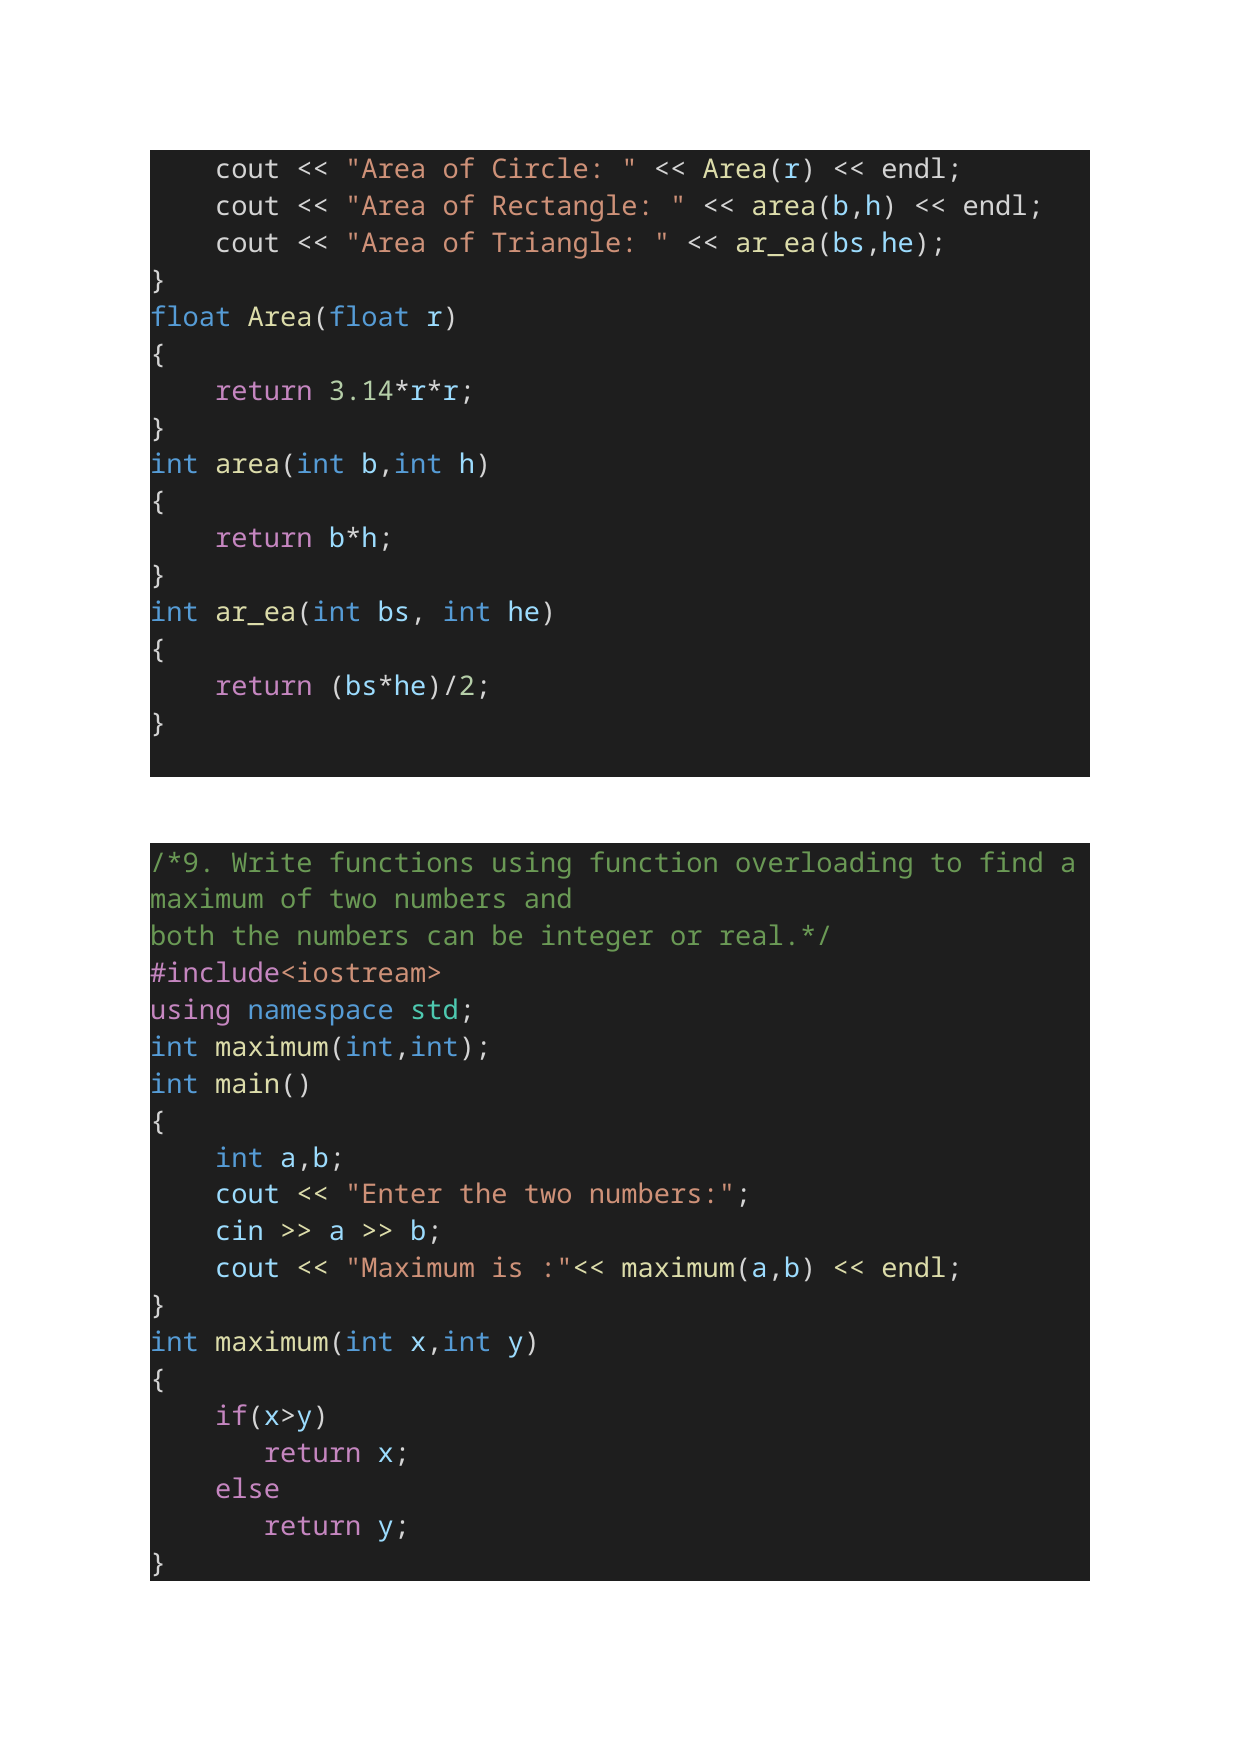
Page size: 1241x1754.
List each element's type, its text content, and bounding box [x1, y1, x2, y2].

text } [150, 1544, 1090, 1581]
text cout << "Area of Triangle: " << ar_ea(bs,he); [150, 224, 1090, 261]
text } [150, 556, 1090, 592]
text } [150, 261, 1090, 297]
text { [150, 482, 1090, 519]
text } [150, 408, 1090, 445]
text if(x>y) [150, 1396, 1090, 1433]
text { [150, 629, 1090, 666]
text } [150, 703, 1090, 740]
text using namespace std; [150, 991, 1090, 1027]
text { [150, 1101, 1090, 1138]
text int area(int b,int h) [150, 445, 1090, 482]
text cout << "Area of Circle: " << Area(r) << endl; [150, 150, 1090, 187]
text return x; [150, 1433, 1090, 1470]
text int maximum(int,int); [150, 1027, 1090, 1064]
text both the numbers can be integer or real.*/ [150, 917, 1090, 954]
text { [150, 1359, 1090, 1396]
text #include<iostream> [150, 954, 1090, 991]
text /*9. Write functions using function overloading to find a maximum of two numbers and [150, 843, 1090, 917]
text int a,b; [150, 1138, 1090, 1175]
text int ar_ea(int bs, int he) [150, 592, 1090, 629]
text float Area(float r) [150, 297, 1090, 334]
text int maximum(int x,int y) [150, 1322, 1090, 1359]
text cin >> a >> b; [150, 1212, 1090, 1249]
text return 3.14*r*r; [150, 371, 1090, 408]
text return y; [150, 1507, 1090, 1544]
text } [150, 1286, 1090, 1322]
text cout << "Area of Rectangle: " << area(b,h) << endl; [150, 187, 1090, 224]
text return b*h; [150, 519, 1090, 556]
text { [150, 334, 1090, 371]
text else [150, 1470, 1090, 1507]
text cout << "Maximum is :"<< maximum(a,b) << endl; [150, 1249, 1090, 1286]
text return (bs*he)/2; [150, 666, 1090, 703]
text cout << "Enter the two numbers:"; [150, 1175, 1090, 1212]
text int main() [150, 1064, 1090, 1101]
